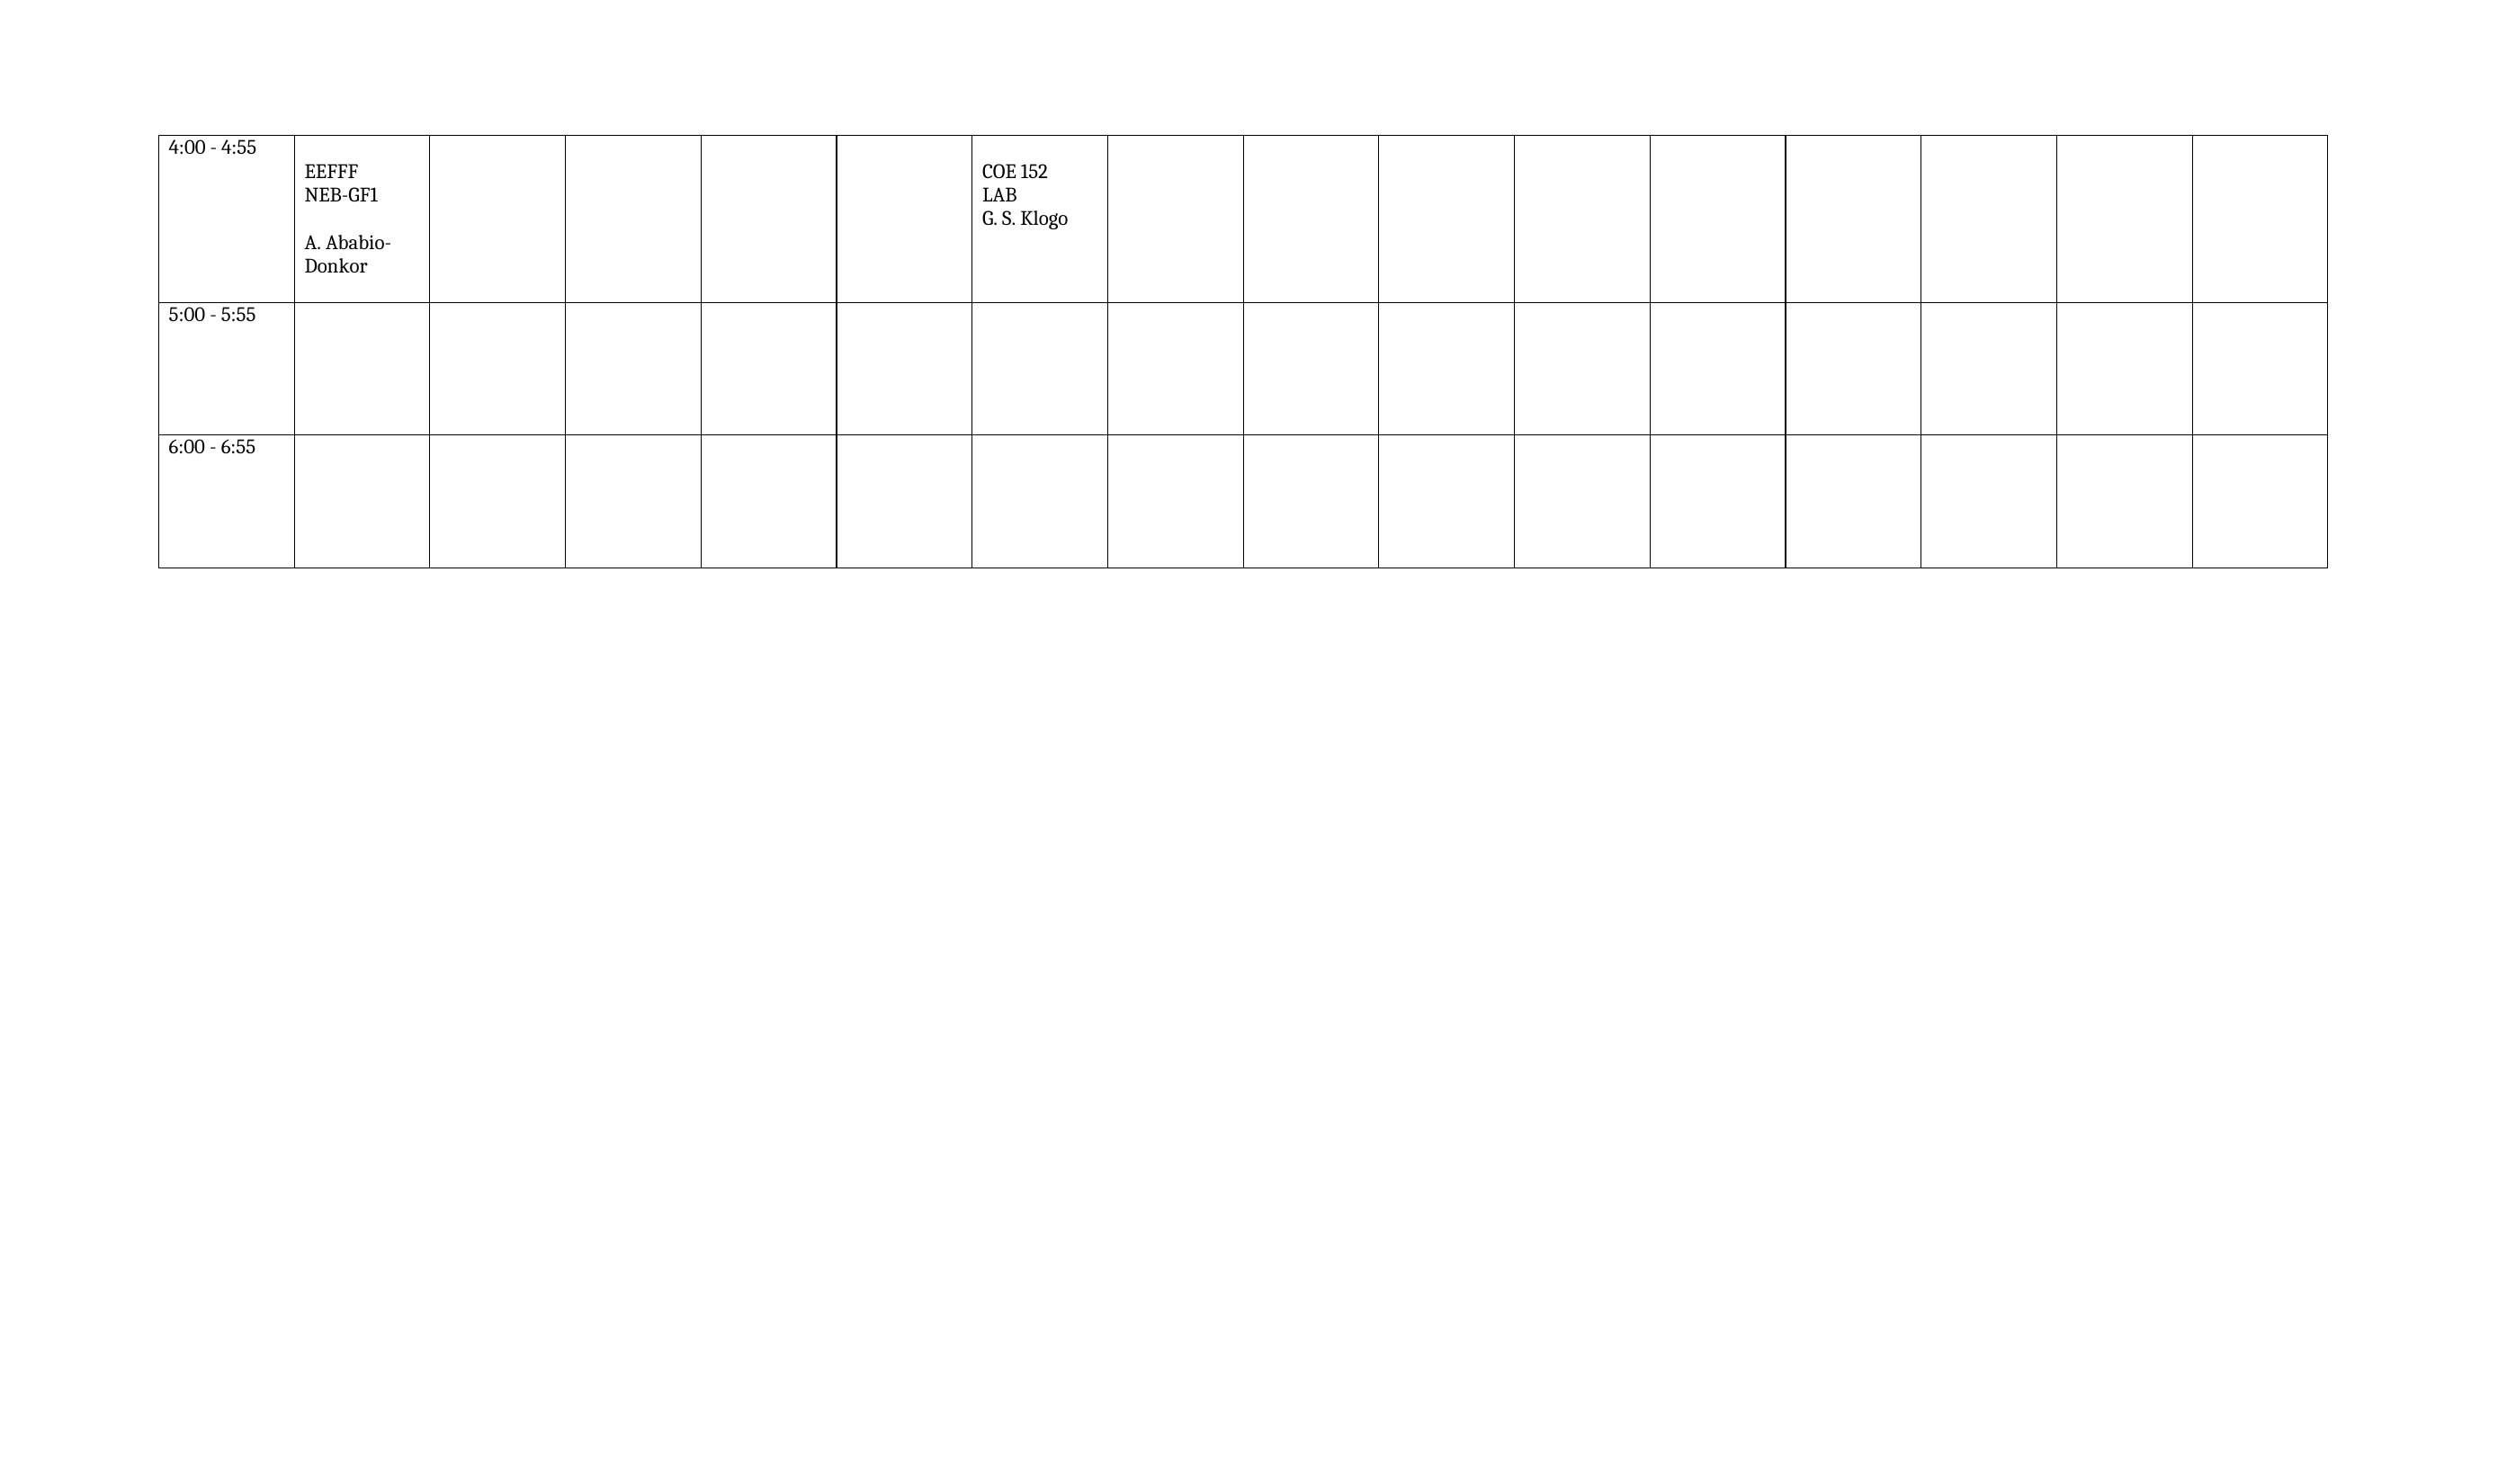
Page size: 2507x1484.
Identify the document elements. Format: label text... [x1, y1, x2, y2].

table_cell EEFFF NEB-GF1 A. Ababio-Donkor [295, 136, 429, 302]
table_cell [2057, 435, 2192, 568]
table_cell [702, 136, 836, 302]
table_cell [2057, 136, 2192, 302]
table_cell [1921, 136, 2056, 302]
table_cell [2193, 136, 2327, 302]
table_cell [566, 303, 701, 434]
table_cell 4:00 - 4:55 [159, 136, 294, 302]
table_cell [1786, 303, 1921, 434]
table_cell [1515, 435, 1650, 568]
table_cell [702, 435, 836, 568]
table_cell [2193, 303, 2327, 434]
table_cell [1108, 435, 1243, 568]
table_cell [702, 303, 836, 434]
table_cell [837, 435, 971, 568]
table_cell [837, 303, 971, 434]
table_cell [295, 303, 429, 434]
table_cell [1379, 435, 1514, 568]
table_cell [430, 303, 565, 434]
table_cell [1244, 136, 1378, 302]
table_cell COE 152 LAB G. S. Klogo [972, 136, 1107, 302]
table_cell [1786, 435, 1921, 568]
table_cell [2057, 303, 2192, 434]
table_cell [566, 435, 701, 568]
table_cell [972, 303, 1107, 434]
table_cell [1651, 303, 1785, 434]
table_cell 5:00 - 5:55 [159, 303, 294, 434]
table_cell [1244, 435, 1378, 568]
table_cell 6:00 - 6:55 [159, 435, 294, 568]
table_cell [1108, 303, 1243, 434]
table_cell [1108, 136, 1243, 302]
table_cell [1921, 435, 2056, 568]
table_cell [566, 136, 701, 302]
table_cell [1379, 136, 1514, 302]
table_cell [1786, 136, 1921, 302]
table_cell [1921, 303, 2056, 434]
table_cell [1515, 303, 1650, 434]
table_cell [1244, 303, 1378, 434]
table_cell [1379, 303, 1514, 434]
table_cell [430, 435, 565, 568]
table_cell [2193, 435, 2327, 568]
table_cell [1651, 136, 1785, 302]
table_cell [295, 435, 429, 568]
table_cell [972, 435, 1107, 568]
table_cell [430, 136, 565, 302]
table_cell [837, 136, 971, 302]
table_cell [1515, 136, 1650, 302]
table_cell [1651, 435, 1785, 568]
